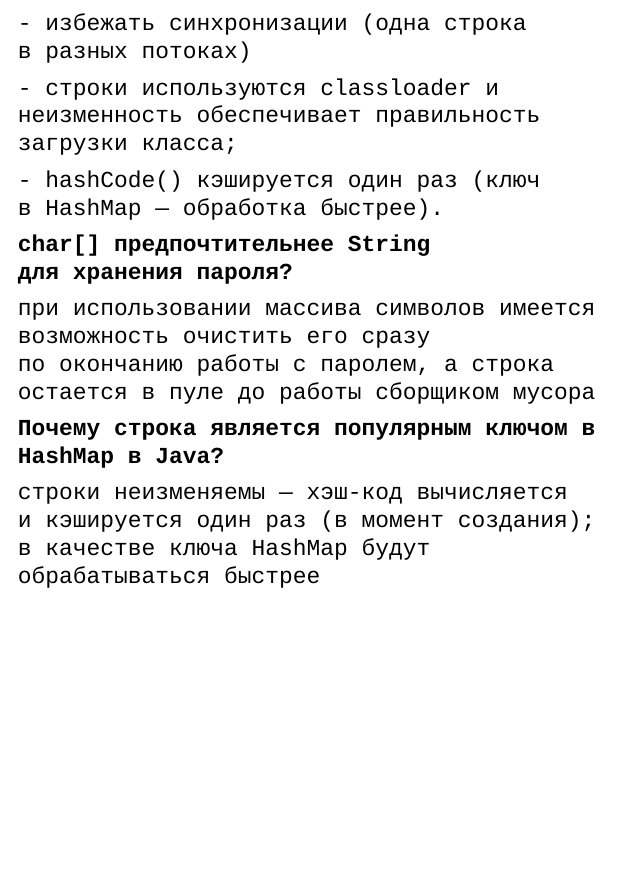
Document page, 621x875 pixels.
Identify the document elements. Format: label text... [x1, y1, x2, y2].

text строки неизменяемы — хэш-код вычисляется и кэшируется один раз (в момент создания); в качестве ключа HashMap будут обрабатываться быстрее [18, 481, 608, 590]
text char[] предпочтительнее String для хранения пароля? [18, 232, 608, 286]
text - избежать синхронизации (одна строка в разных потоках) [18, 12, 608, 66]
text при использовании массива символов имеется возможность очистить его сразу по окончанию работы с паролем, а строка остается в пуле до работы сборщиком мусора [18, 296, 608, 406]
text - hashCode() кэшируется один раз (ключ в HashMap — обработка быстрее). [18, 168, 608, 222]
text Почему строка является популярным ключом в HashMap в Java? [18, 416, 608, 470]
text - строки используются classloader и неизменность обеспечивает правильность загрузки класса; [18, 76, 608, 158]
